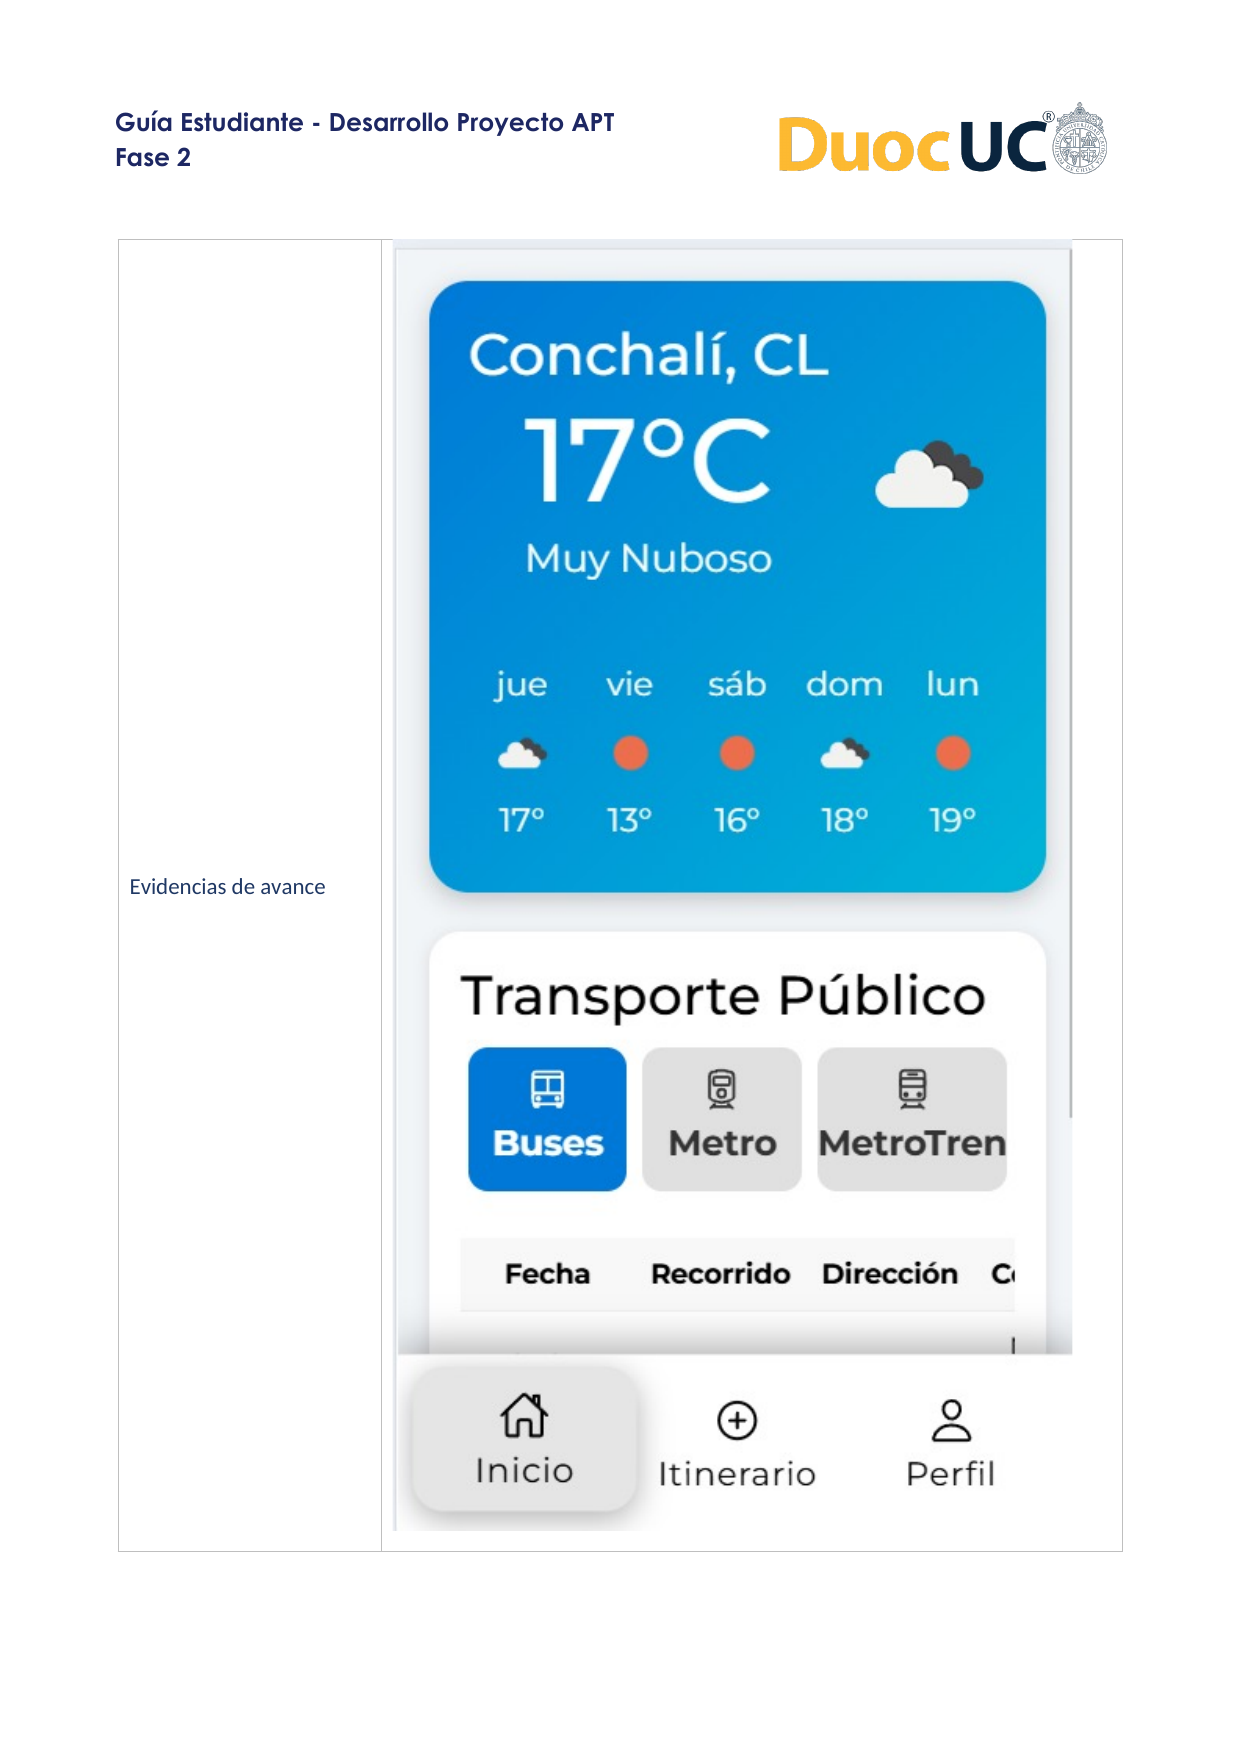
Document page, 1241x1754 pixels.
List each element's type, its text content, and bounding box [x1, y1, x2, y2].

table_cell [382, 240, 1122, 1551]
table_cell Evidencias de avance [119, 240, 381, 1551]
picture [392, 239, 1073, 1531]
picture [779, 102, 1107, 174]
